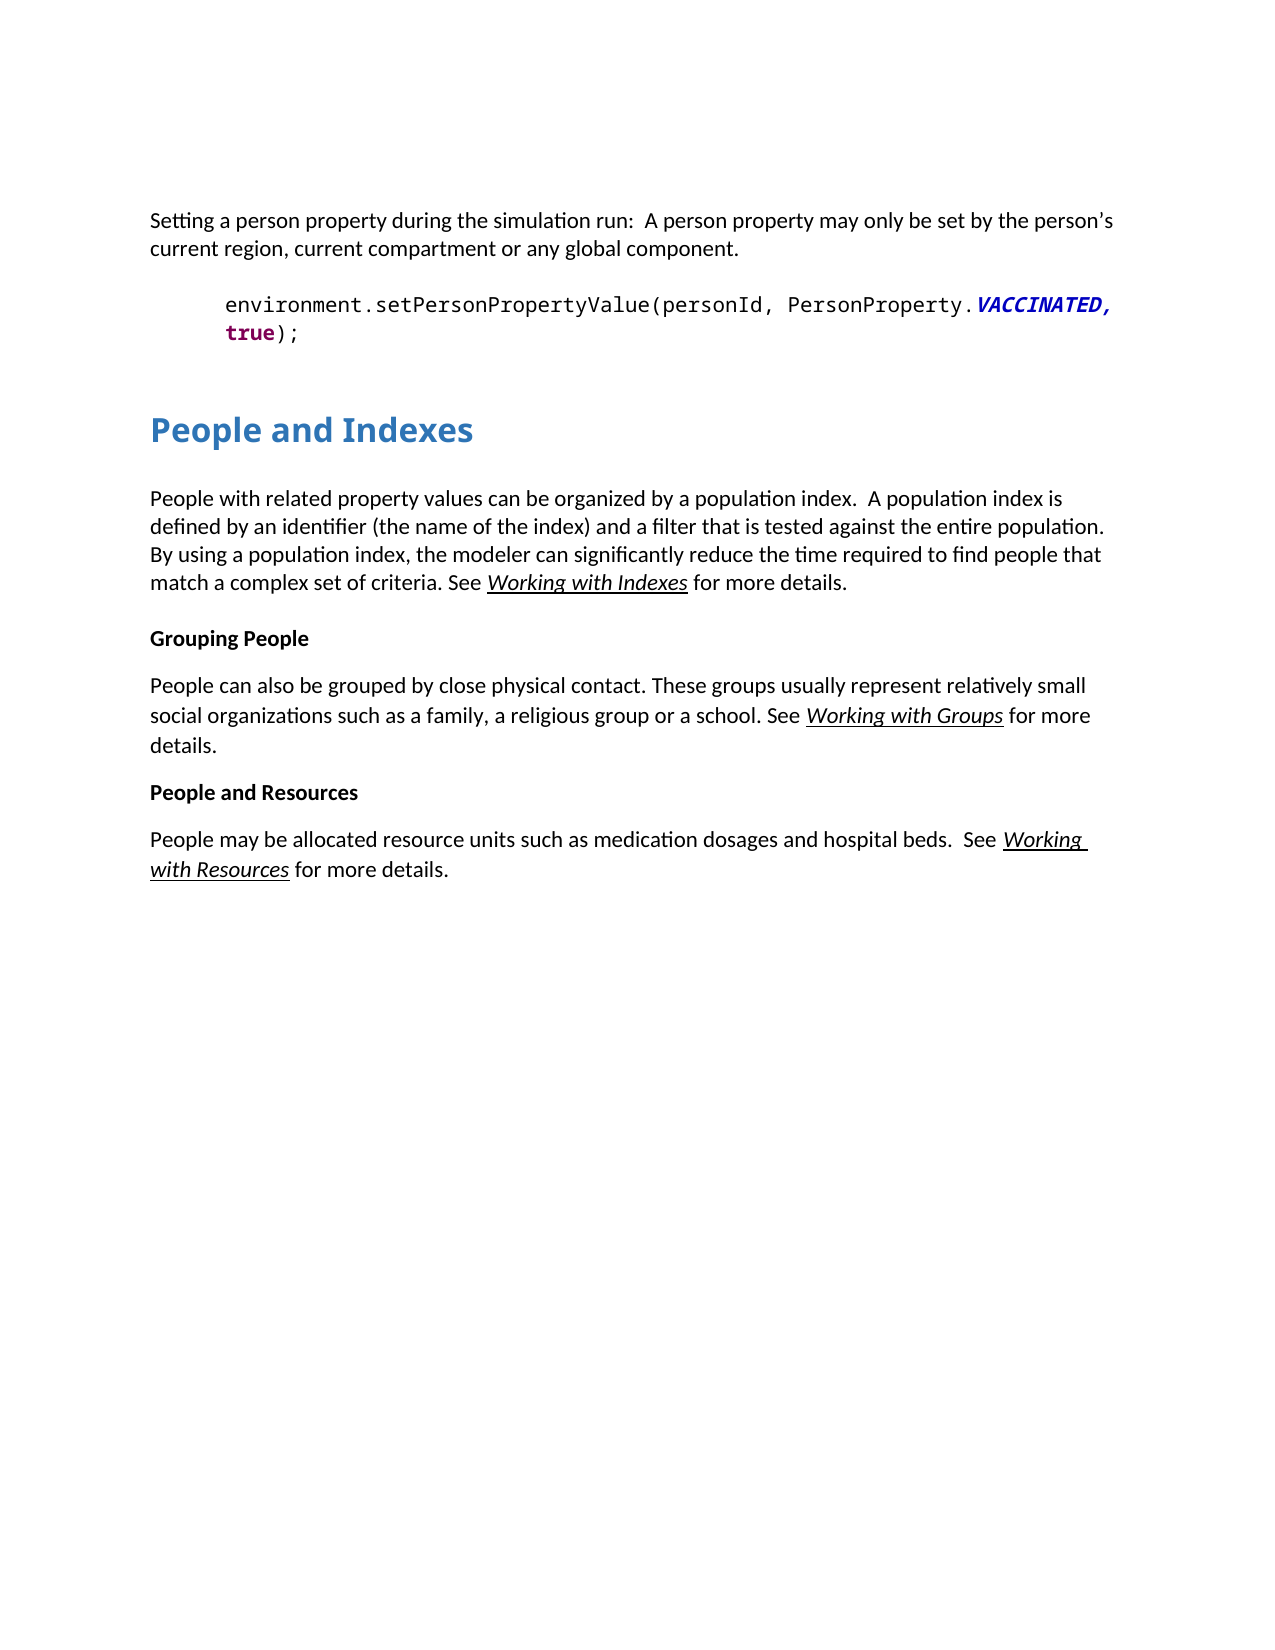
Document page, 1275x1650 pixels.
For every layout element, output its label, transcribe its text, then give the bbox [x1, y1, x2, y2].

text People with related property values can be organized by a population index. A population index is defined by an identifier (the name of the index) and a filter that is tested against the entire population. By using a population index, the modeler can significantly reduce the time required to find people that match a complex set of criteria. See Working with Indexes for more details. [150, 484, 1125, 596]
text Grouping People [150, 624, 1125, 652]
text environment.setPersonPropertyValue(personId, PersonProperty.VACCINATED, true); [225, 290, 1125, 347]
subtitle People and Indexes [150, 407, 1125, 453]
text People can also be grouped by close physical contact. These groups usually represent relatively small social organizations such as a family, a religious group or a school. See Working with Groups for more details. [150, 671, 1125, 759]
text Setting a person property during the simulation run: A person property may only be set by the person’s current region, current compartment or any global component. [150, 206, 1125, 262]
text People may be allocated resource units such as medication dosages and hospital beds. See Working with Resources for more details. [150, 825, 1125, 883]
text People and Resources [150, 778, 1125, 806]
